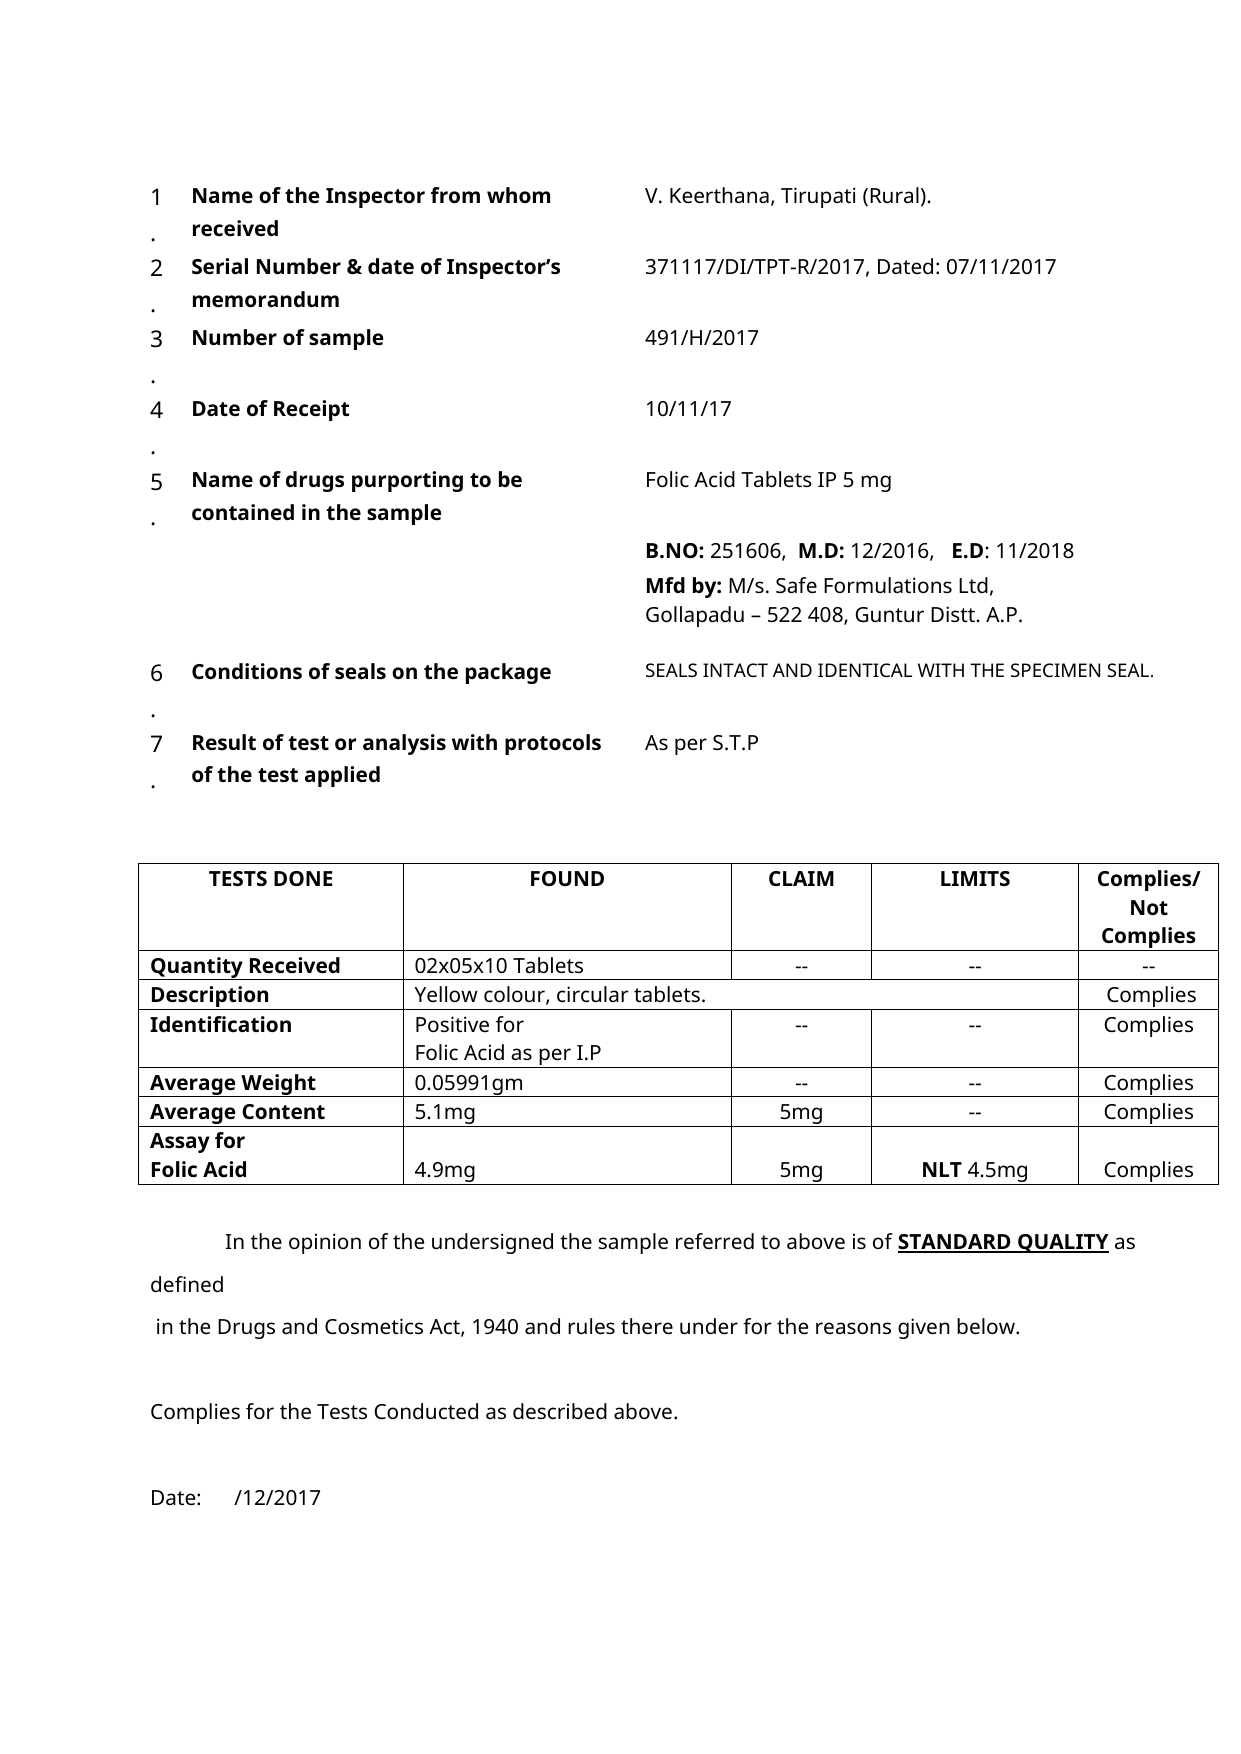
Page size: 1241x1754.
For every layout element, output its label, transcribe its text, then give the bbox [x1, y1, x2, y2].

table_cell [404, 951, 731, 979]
text Complies for the Tests Conducted as described above. [150, 1397, 1200, 1426]
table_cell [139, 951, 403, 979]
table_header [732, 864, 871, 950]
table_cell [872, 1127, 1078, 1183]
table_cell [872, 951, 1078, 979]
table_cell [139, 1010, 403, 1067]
text in the Drugs and Cosmetics Act, 1940 and rules there under for the reasons given below. [150, 1312, 1200, 1341]
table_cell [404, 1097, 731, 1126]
text In the opinion of the undersigned the sample referred to above is of STANDARD QUALITY as defined [150, 1227, 1200, 1298]
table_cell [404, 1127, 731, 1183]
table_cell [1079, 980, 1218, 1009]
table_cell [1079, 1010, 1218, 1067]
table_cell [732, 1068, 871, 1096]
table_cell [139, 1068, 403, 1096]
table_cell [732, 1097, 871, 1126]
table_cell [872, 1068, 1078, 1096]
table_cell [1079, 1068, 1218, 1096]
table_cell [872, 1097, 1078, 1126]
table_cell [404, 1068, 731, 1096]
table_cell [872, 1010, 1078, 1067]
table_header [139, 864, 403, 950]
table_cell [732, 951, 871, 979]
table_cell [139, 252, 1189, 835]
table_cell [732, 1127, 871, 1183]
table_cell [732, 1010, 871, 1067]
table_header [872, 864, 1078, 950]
text Date: /12/2017 [150, 1483, 1200, 1511]
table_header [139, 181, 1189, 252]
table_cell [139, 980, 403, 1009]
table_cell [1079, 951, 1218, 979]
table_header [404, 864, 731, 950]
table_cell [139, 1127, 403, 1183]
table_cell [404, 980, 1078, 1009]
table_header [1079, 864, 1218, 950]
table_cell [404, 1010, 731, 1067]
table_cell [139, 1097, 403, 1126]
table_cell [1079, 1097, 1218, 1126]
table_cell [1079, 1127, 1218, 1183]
